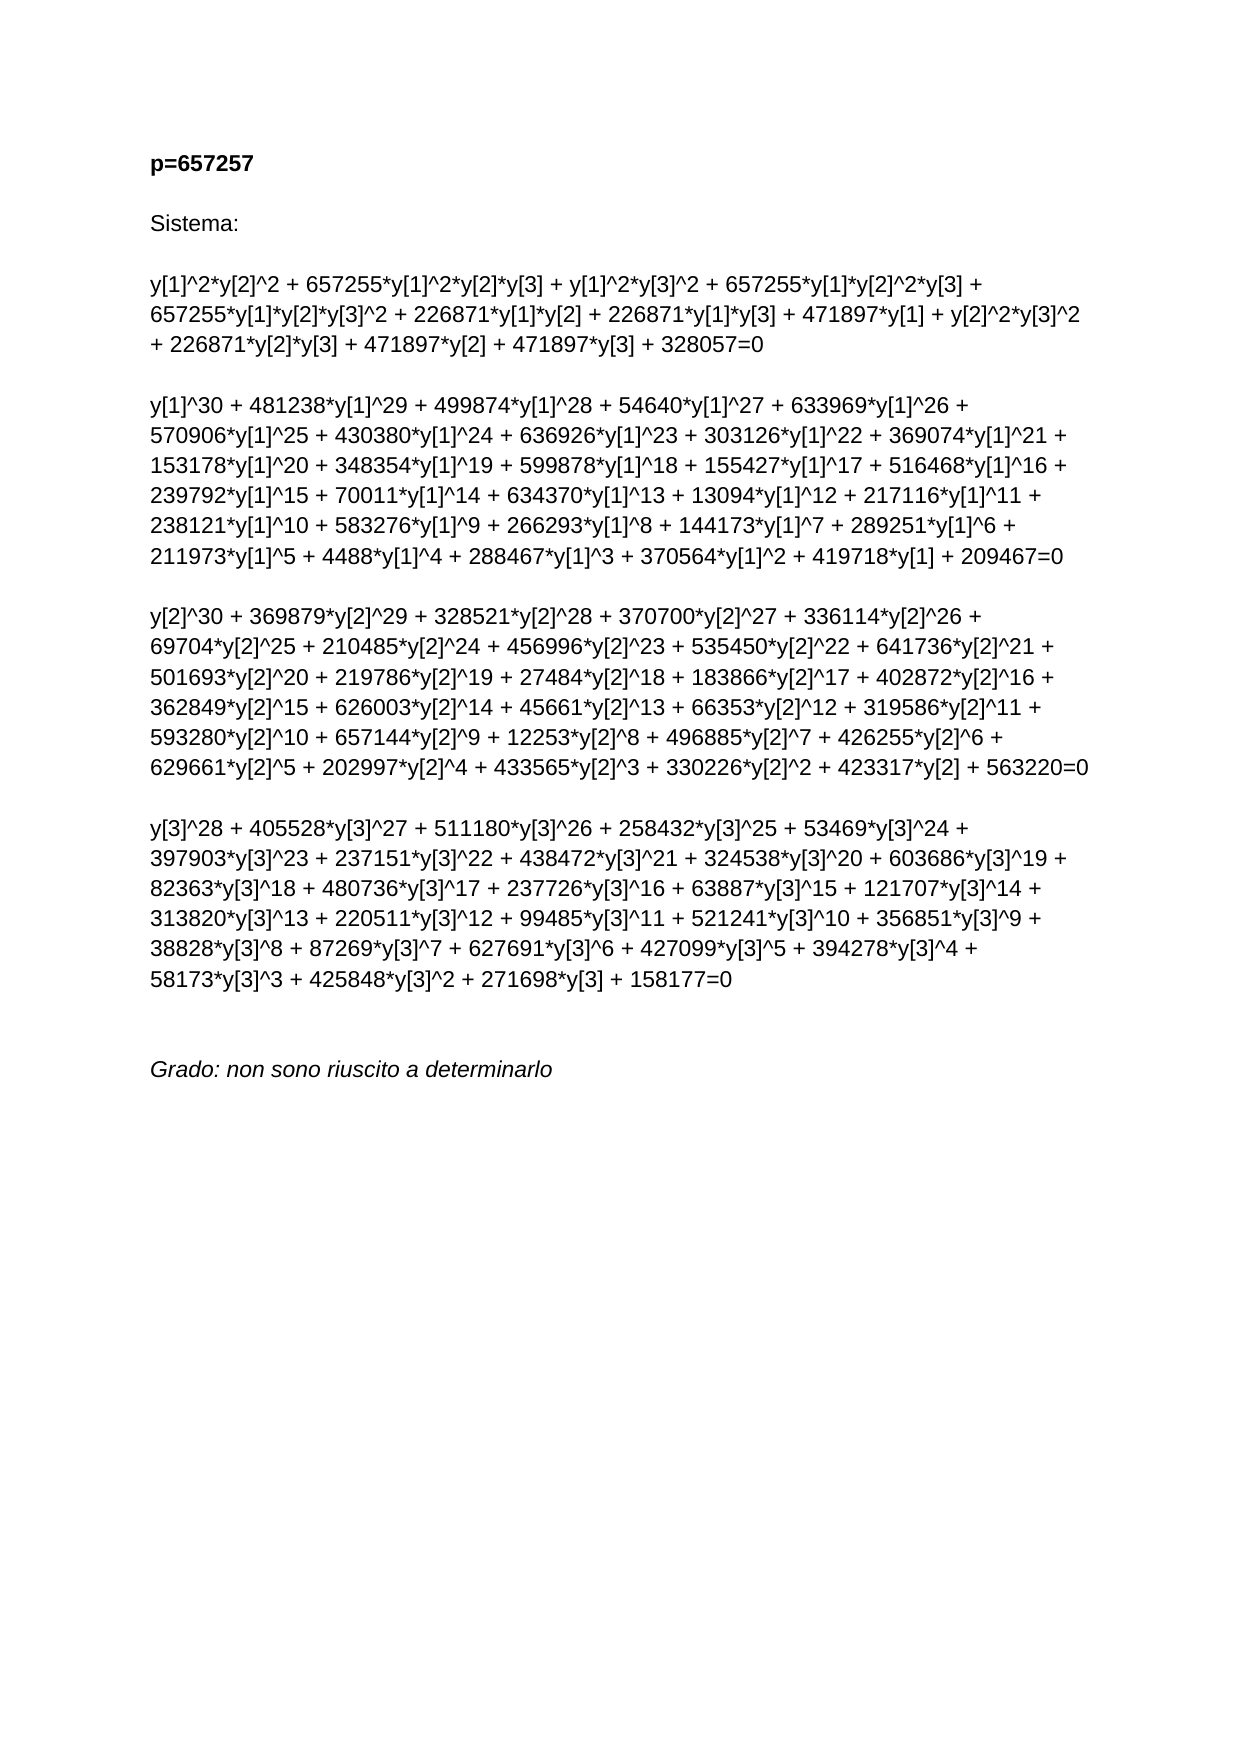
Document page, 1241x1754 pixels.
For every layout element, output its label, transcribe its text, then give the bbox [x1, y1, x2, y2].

text p=657257 [150, 150, 1090, 176]
text Sistema: [150, 210, 1090, 237]
text y[1]^30 + 481238*y[1]^29 + 499874*y[1]^28 + 54640*y[1]^27 + 633969*y[1]^26 + [150, 392, 1090, 418]
text y[3]^28 + 405528*y[3]^27 + 511180*y[3]^26 + 258432*y[3]^25 + 53469*y[3]^24 + 397903*y[3]^23 + 237151*y[3]^22 + 438472*y[3]^21 + 324538*y[3]^20 + 603686*y[3]^19 + 82363*y[3]^18 + 480736*y[3]^17 + 237726*y[3]^16 + 63887*y[3]^15 + 121707*y[3]^14 + 313820*y[3]^13 + 220511*y[3]^12 + 99485*y[3]^11 + 521241*y[3]^10 + 356851*y[3]^9 + 38828*y[3]^8 + 87269*y[3]^7 + 627691*y[3]^6 + 427099*y[3]^5 + 394278*y[3]^4 + 58173*y[3]^3 + 425848*y[3]^2 + 271698*y[3] + 158177=0 [150, 814, 1090, 992]
text y[1]^2*y[2]^2 + 657255*y[1]^2*y[2]*y[3] + y[1]^2*y[3]^2 + 657255*y[1]*y[2]^2*y[3] + 657255*y[1]*y[2]*y[3]^2 + 226871*y[1]*y[2] + 226871*y[1]*y[3] + 471897*y[1] + y[2]^2*y[3]^2 + 226871*y[2]*y[3] + 471897*y[2] + 471897*y[3] + 328057=0 [150, 271, 1090, 358]
text y[2]^30 + 369879*y[2]^29 + 328521*y[2]^28 + 370700*y[2]^27 + 336114*y[2]^26 + 69704*y[2]^25 + 210485*y[2]^24 + 456996*y[2]^23 + 535450*y[2]^22 + 641736*y[2]^21 + 501693*y[2]^20 + 219786*y[2]^19 + 27484*y[2]^18 + 183866*y[2]^17 + 402872*y[2]^16 + 362849*y[2]^15 + 626003*y[2]^14 + 45661*y[2]^13 + 66353*y[2]^12 + 319586*y[2]^11 + 593280*y[2]^10 + 657144*y[2]^9 + 12253*y[2]^8 + 496885*y[2]^7 + 426255*y[2]^6 + 629661*y[2]^5 + 202997*y[2]^4 + 433565*y[2]^3 + 330226*y[2]^2 + 423317*y[2] + 563220=0 [150, 603, 1090, 781]
text 570906*y[1]^25 + 430380*y[1]^24 + 636926*y[1]^23 + 303126*y[1]^22 + 369074*y[1]^21 + 153178*y[1]^20 + 348354*y[1]^19 + 599878*y[1]^18 + 155427*y[1]^17 + 516468*y[1]^16 + 239792*y[1]^15 + 70011*y[1]^14 + 634370*y[1]^13 + 13094*y[1]^12 + 217116*y[1]^11 + 238121*y[1]^10 + 583276*y[1]^9 + 266293*y[1]^8 + 144173*y[1]^7 + 289251*y[1]^6 + 211973*y[1]^5 + 4488*y[1]^4 + 288467*y[1]^3 + 370564*y[1]^2 + 419718*y[1] + 209467=0 [150, 422, 1090, 569]
text Grado: non sono riuscito a determinarlo [150, 1056, 1090, 1083]
